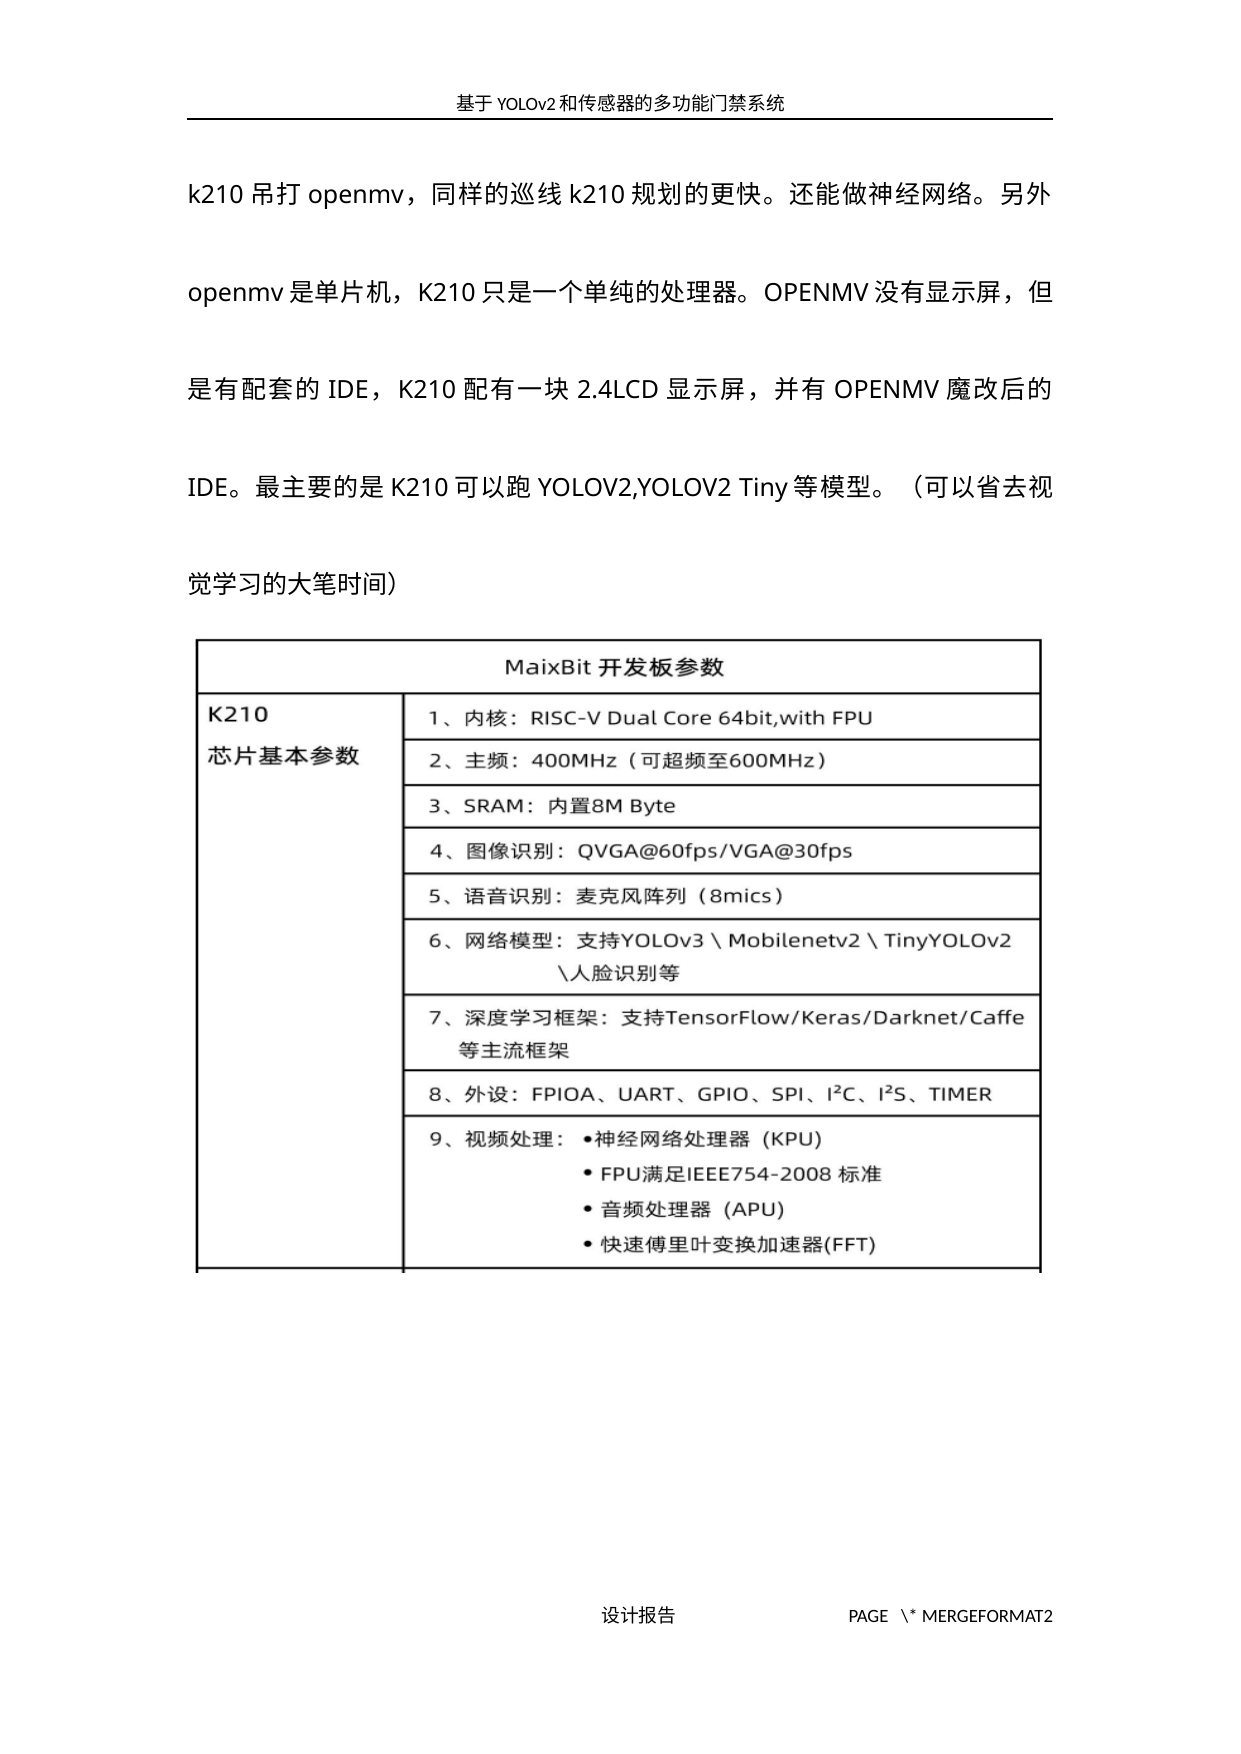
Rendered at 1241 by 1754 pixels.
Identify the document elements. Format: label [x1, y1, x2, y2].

text [187, 160, 1053, 615]
picture [187, 633, 1052, 1273]
